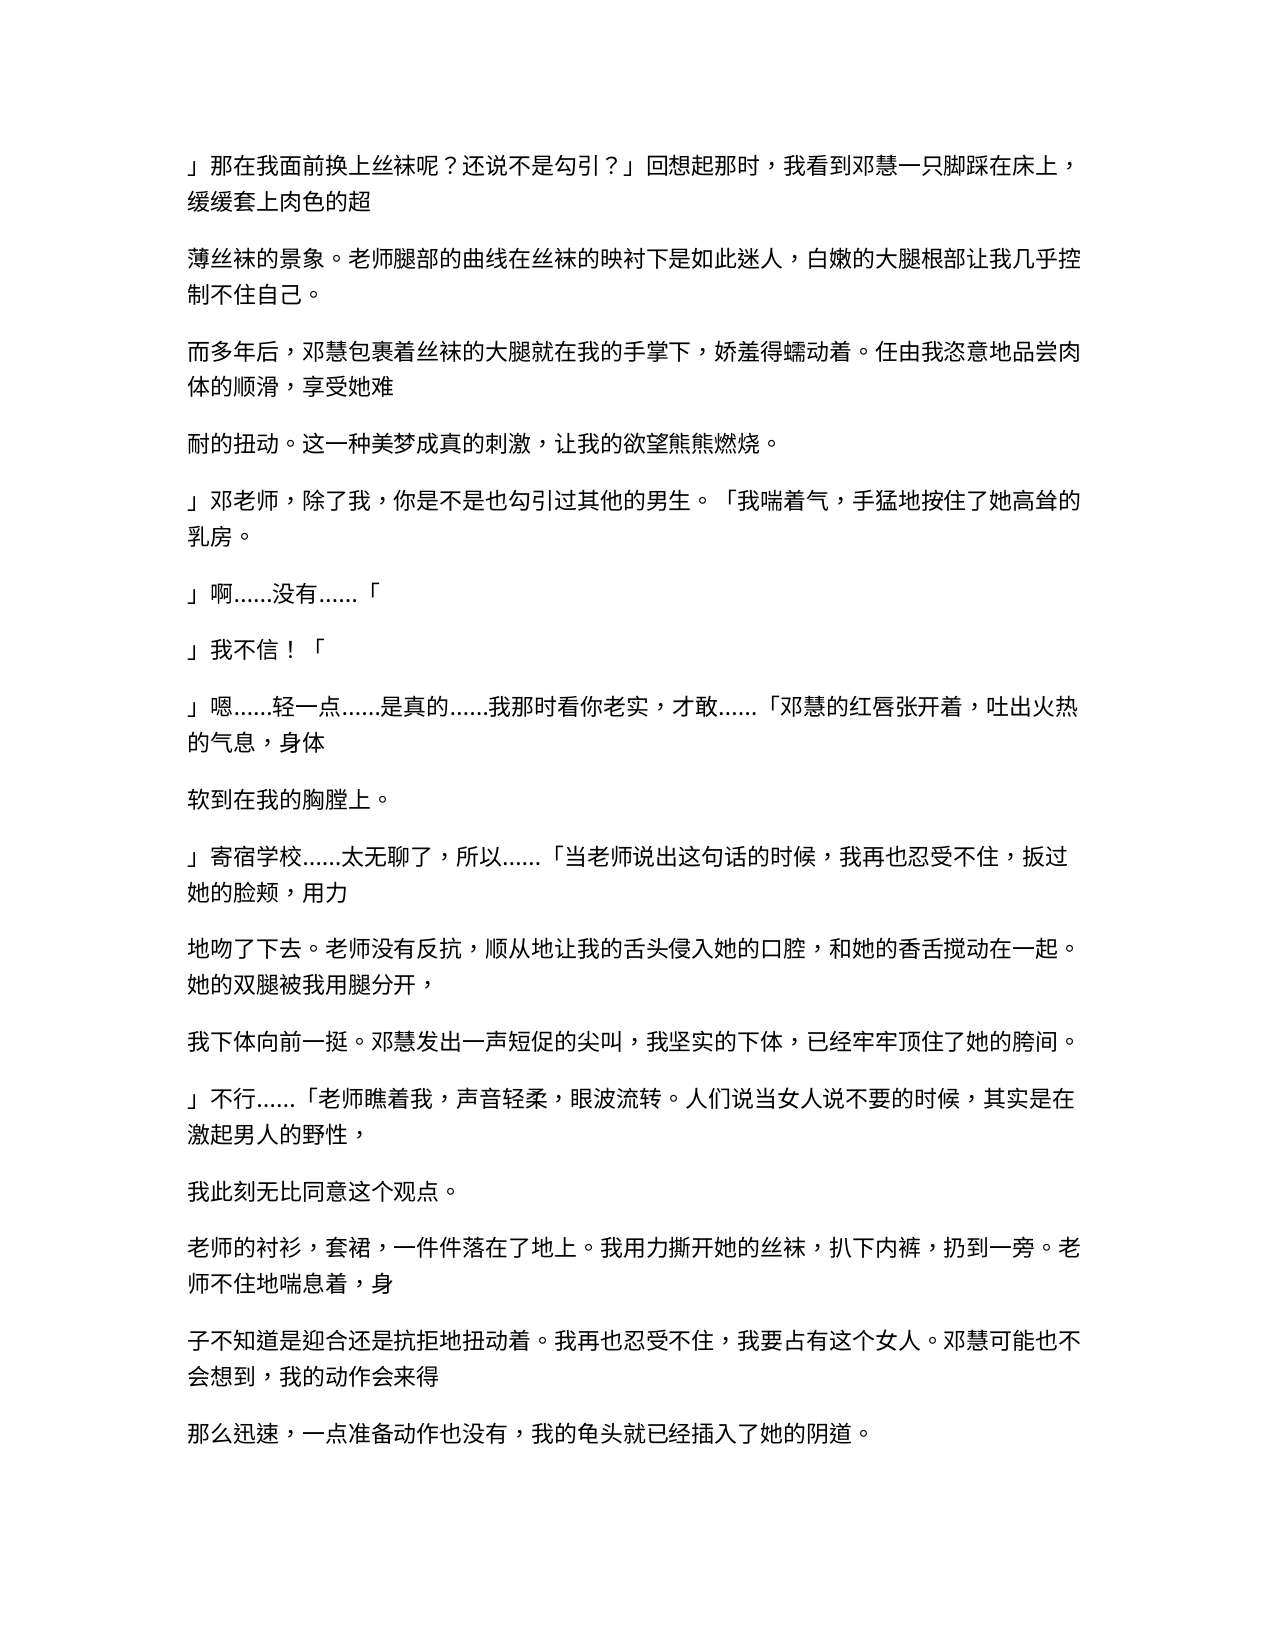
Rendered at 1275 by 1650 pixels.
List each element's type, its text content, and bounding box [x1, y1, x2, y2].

text 」不行……「老师瞧着我，声音轻柔，眼波流转。人们说当女人说不要的时候，其实是在激起男人的野性， [187, 1083, 1087, 1150]
text 薄丝袜的景象。老师腿部的曲线在丝袜的映衬下是如此迷人，白嫩的大腿根部让我几乎控制不住自己。 [187, 243, 1087, 310]
text 」邓老师，除了我，你是不是也勾引过其他的男生。「我喘着气，手猛地按住了她高耸的乳房。 [187, 485, 1087, 552]
text 」那在我面前换上丝袜呢？还说不是勾引？」回想起那时，我看到邓慧一只脚踩在床上，缓缓套上肉色的超 [187, 150, 1087, 217]
text 而多年后，邓慧包裹着丝袜的大腿就在我的手掌下，娇羞得蠕动着。任由我恣意地品尝肉体的顺滑，享受她难 [187, 335, 1087, 403]
text 子不知道是迎合还是抗拒地扭动着。我再也忍受不住，我要占有这个女人。邓慧可能也不会想到，我的动作会来得 [187, 1325, 1087, 1392]
text 我此刻无比同意这个观点。 [187, 1176, 1087, 1207]
text 」寄宿学校……太无聊了，所以……「当老师说出这句话的时候，我再也忍受不住，扳过她的脸颊，用力 [187, 841, 1087, 908]
text 老师的衬衫，套裙，一件件落在了地上。我用力撕开她的丝袜，扒下内裤，扔到一旁。老师不住地喘息着，身 [187, 1232, 1087, 1299]
text 软到在我的胸膛上。 [187, 784, 1087, 815]
text 耐的扭动。这一种美梦成真的刺激，让我的欲望熊熊燃烧。 [187, 428, 1087, 459]
text 地吻了下去。老师没有反抗，顺从地让我的舌头侵入她的口腔，和她的香舌搅动在一起。她的双腿被我用腿分开， [187, 933, 1087, 1001]
text 」我不信！「 [187, 634, 1087, 666]
text 我下体向前一挺。邓慧发出一声短促的尖叫，我坚实的下体，已经牢牢顶住了她的胯间。 [187, 1026, 1087, 1057]
text 那么迅速，一点准备动作也没有，我的龟头就已经插入了她的阴道。 [187, 1418, 1087, 1449]
text 」嗯……轻一点……是真的……我那时看你老实，才敢……「邓慧的红唇张开着，吐出火热的气息，身体 [187, 691, 1087, 758]
text 」啊……没有……「 [187, 578, 1087, 609]
